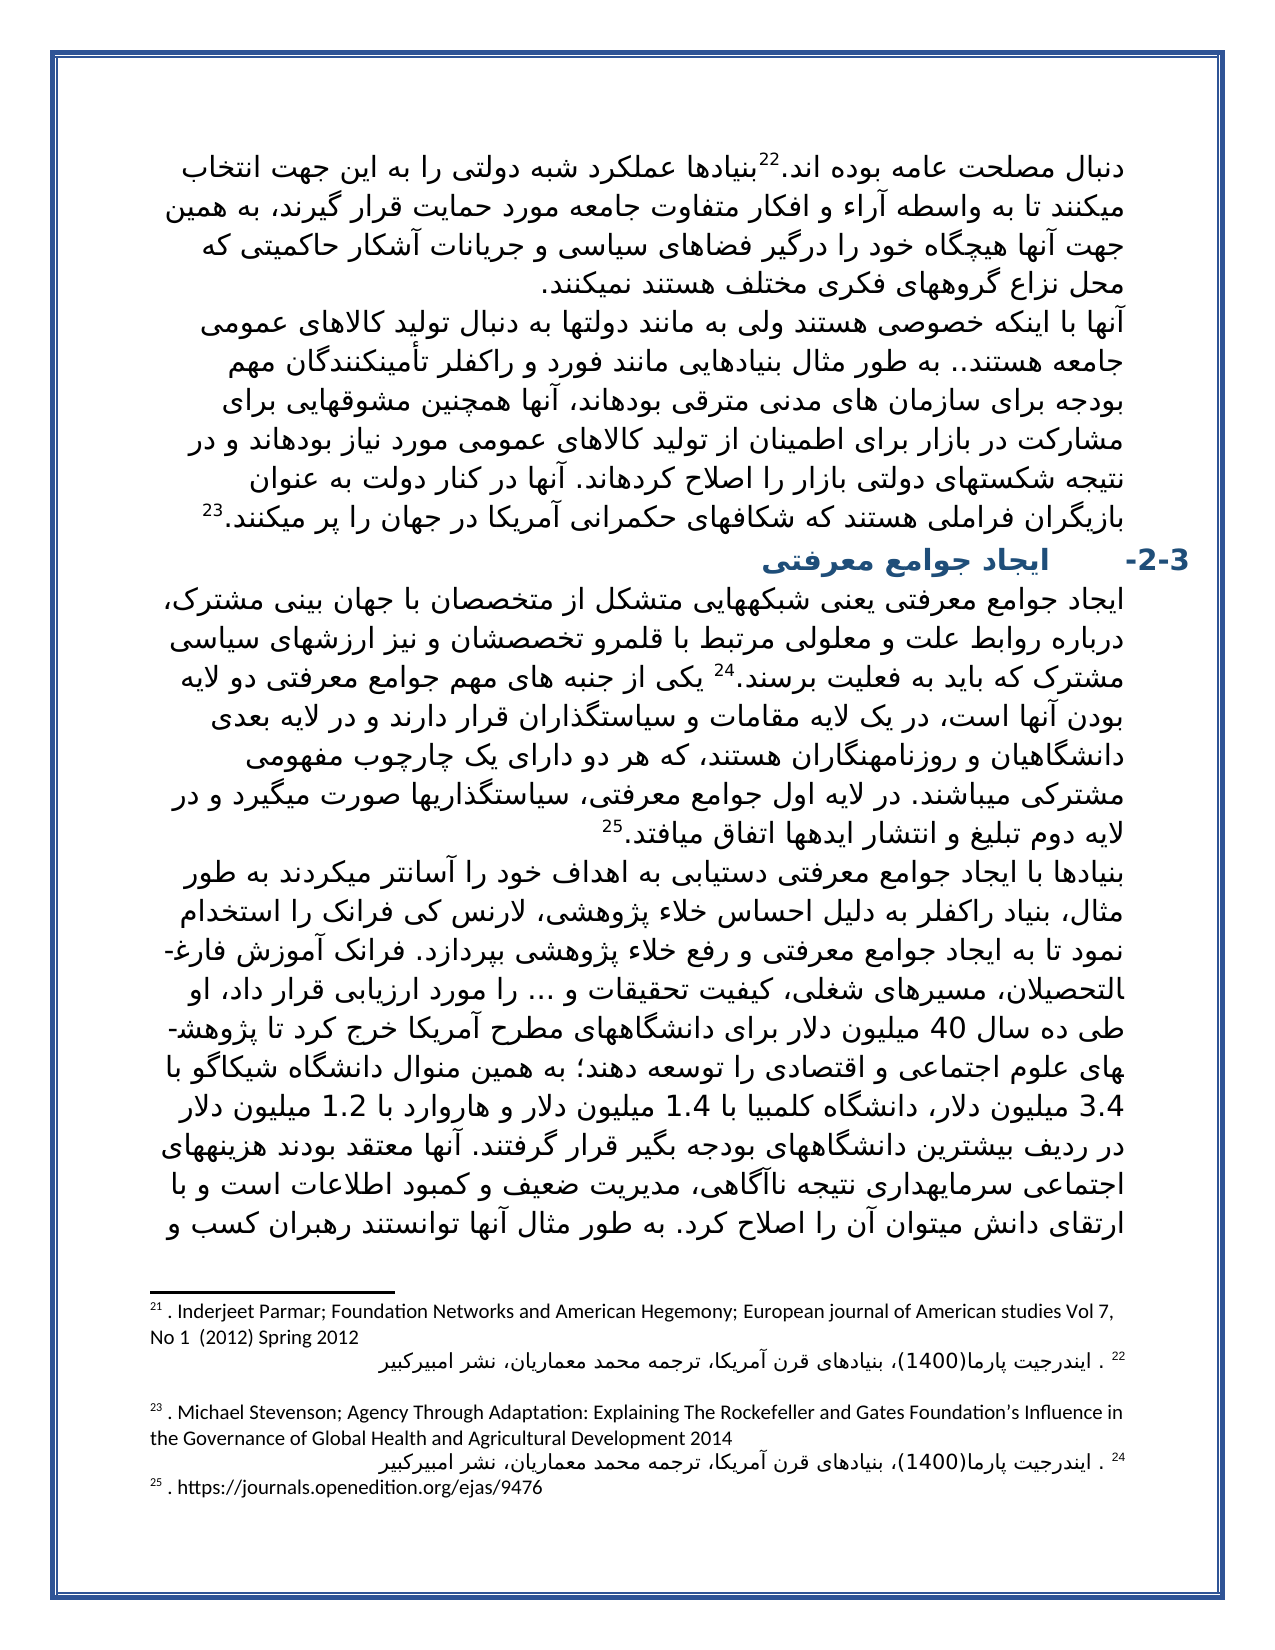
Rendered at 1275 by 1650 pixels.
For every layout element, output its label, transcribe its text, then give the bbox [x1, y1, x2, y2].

text آنها با اینکه خصوصی هستند ولی به مانند دولتها به دنبال تولید کالاهای عمومی جامعه هستند.. به طور مثال بنیادهایی مانند فورد و راکفلر تأمینکنندگان مهم بودجه برای سازمان های مدنی مترقی بودهاند، آنها همچنین مشوقهایی برای مشارکت در بازار برای اطمینان از تولید کالاهای عمومی مورد نیاز بودهاند و در نتیجه شکستهای دولتی بازار را اصلاح کردهاند. آنها در کنار دولت به عنوان بازیگران فراملی هستند که شکافهای حکمرانی آمریکا در جهان را پر میکنند. [150, 306, 1125, 534]
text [150, 855, 1125, 1240]
subtitle ایجاد جوامع معرفتی [150, 544, 1125, 578]
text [150, 150, 1125, 301]
text ایجاد جوامع معرفتی یعنی شبکههایی متشکل از متخصصان با جهان بینی مشترک، درباره روابط علت و معلولی مرتبط با قلمرو تخصصشان و نیز ارزشهای سیاسی مشترک که باید به فعلیت برسند. یکی از جنبه های مهم جوامع معرفتی دو لایه بودن آنها است، در یک لایه مقامات و سیاستگذاران قرار دارند و در لایه بعدی دانشگاهیان و روزنامهنگاران هستند، که هر دو دارای یک چارچوب مفهومی مشترکی میباشند. در لایه اول جوامع معرفتی، سیاستگذاریها صورت میگیرد و در لایه دوم تبلیغ و انتشار ایدهها اتفاق میافتد. [150, 583, 1125, 850]
